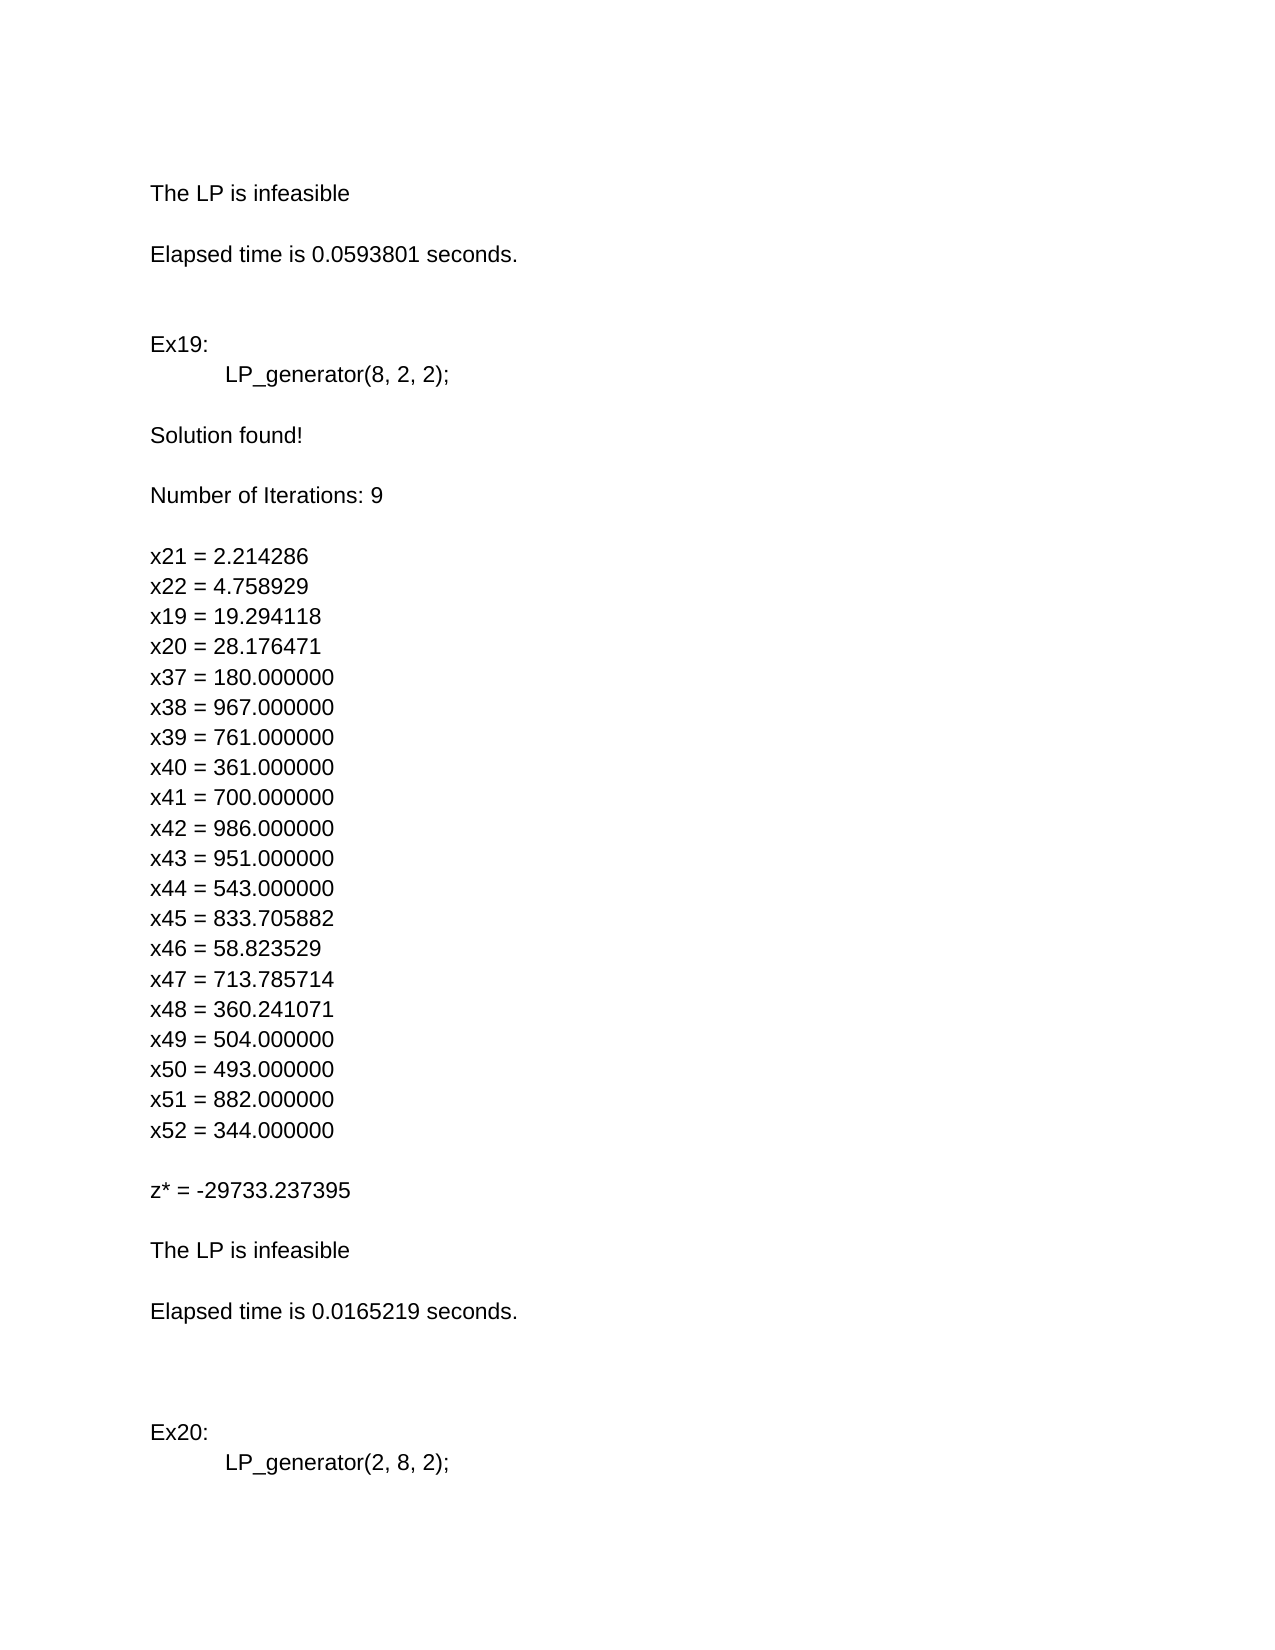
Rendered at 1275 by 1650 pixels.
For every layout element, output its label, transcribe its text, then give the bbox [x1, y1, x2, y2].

text Solution found! [150, 422, 1125, 448]
text x49 = 504.000000 [150, 1026, 1125, 1052]
text x47 = 713.785714 [150, 966, 1125, 992]
text x22 = 4.758929 [150, 573, 1125, 599]
text Number of Iterations: 9 [150, 482, 1125, 509]
text x48 = 360.241071 [150, 996, 1125, 1022]
text x37 = 180.000000 [150, 663, 1125, 690]
text x21 = 2.214286 [150, 543, 1125, 569]
text The LP is infeasible [150, 180, 1125, 207]
text Ex19: [150, 331, 1125, 358]
text Elapsed time is 0.0593801 seconds. [150, 241, 1125, 267]
text x44 = 543.000000 [150, 875, 1125, 901]
text x39 = 761.000000 [150, 724, 1125, 750]
text x46 = 58.823529 [150, 935, 1125, 962]
text x42 = 986.000000 [150, 814, 1125, 841]
text x51 = 882.000000 [150, 1086, 1125, 1113]
text Ex20: [150, 1419, 1125, 1445]
text LP_generator(2, 8, 2); [150, 1449, 1125, 1475]
text x20 = 28.176471 [150, 633, 1125, 660]
text x41 = 700.000000 [150, 784, 1125, 811]
text z* = -29733.237395 [150, 1177, 1125, 1203]
text The LP is infeasible [150, 1237, 1125, 1264]
text LP_generator(8, 2, 2); [150, 361, 1125, 388]
text x52 = 344.000000 [150, 1117, 1125, 1143]
text Elapsed time is 0.0165219 seconds. [150, 1298, 1125, 1324]
text x45 = 833.705882 [150, 905, 1125, 932]
text x43 = 951.000000 [150, 845, 1125, 871]
text x50 = 493.000000 [150, 1056, 1125, 1083]
text x40 = 361.000000 [150, 754, 1125, 781]
text x19 = 19.294118 [150, 603, 1125, 629]
text x38 = 967.000000 [150, 694, 1125, 720]
